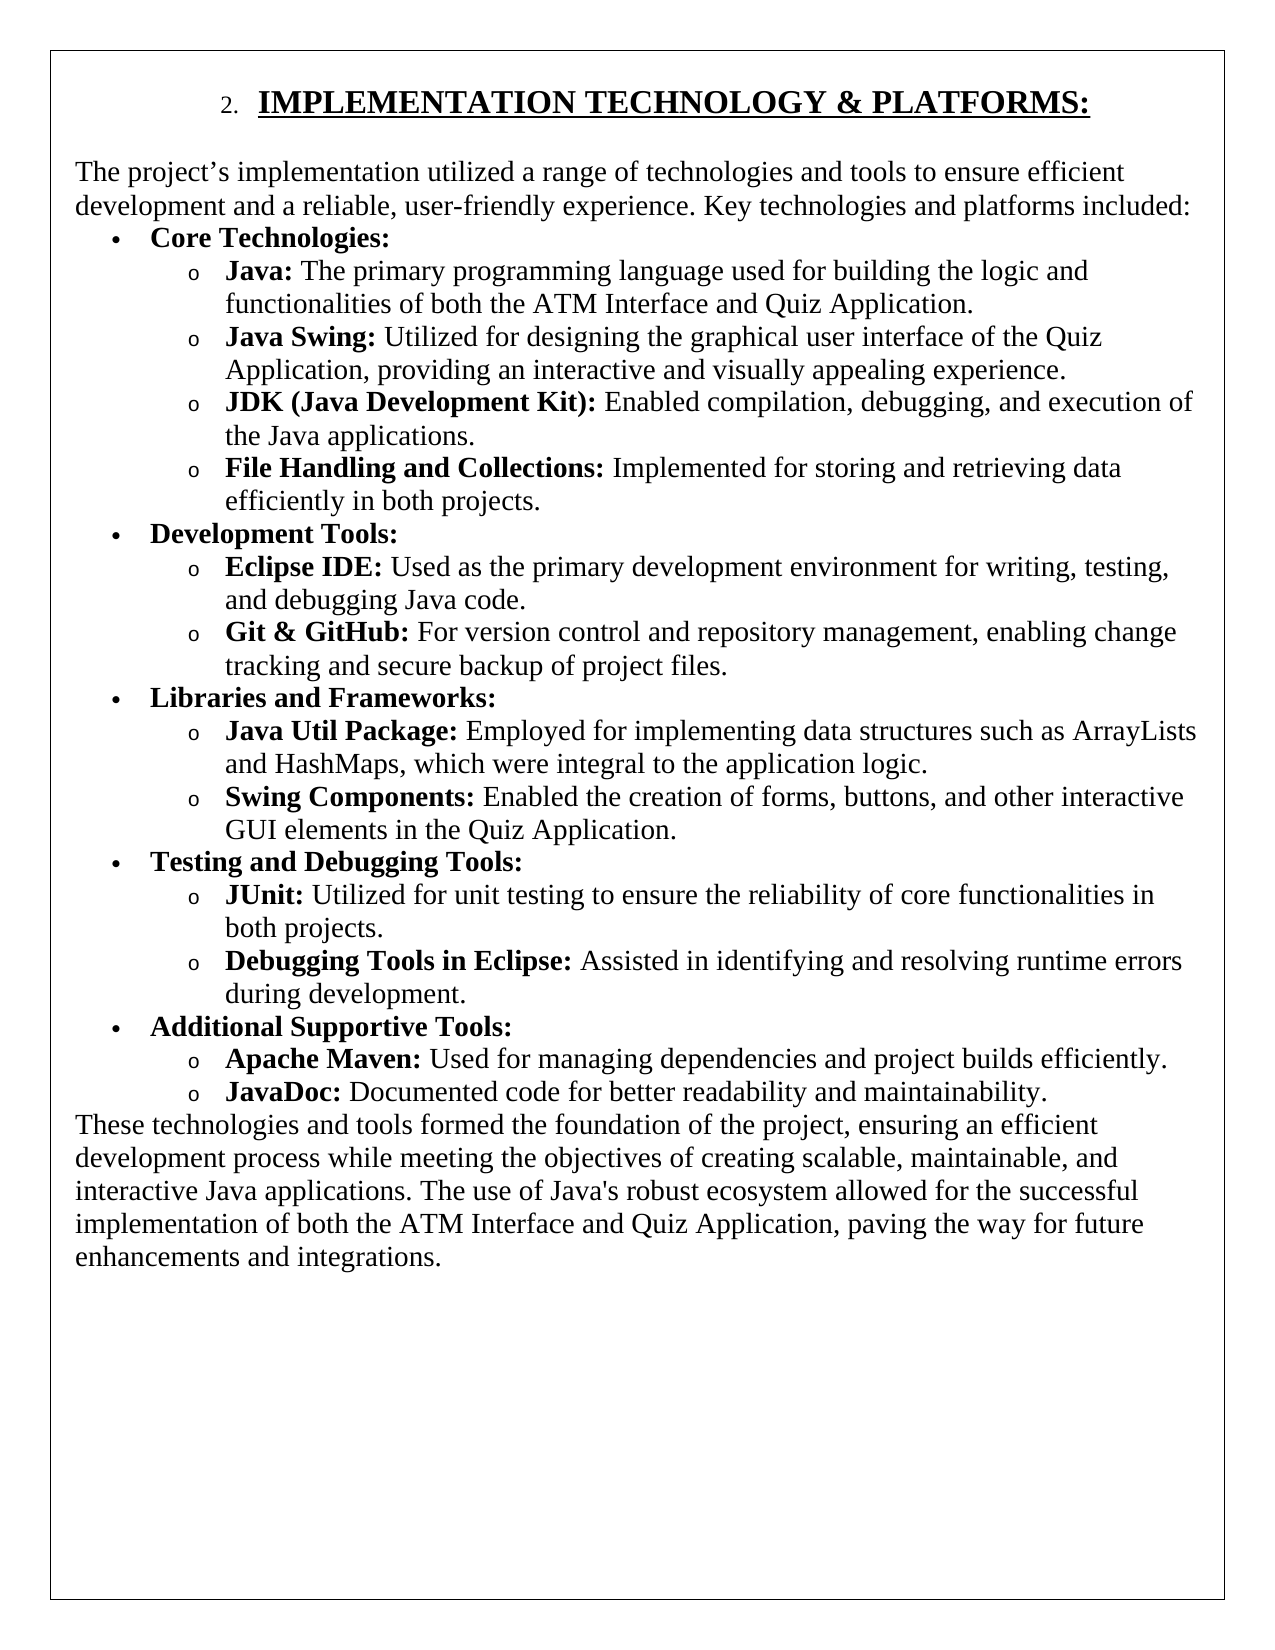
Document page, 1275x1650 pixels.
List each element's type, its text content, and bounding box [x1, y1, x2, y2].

list Java Swing: Utilized for designing the graphical user interface of the Quiz Application, providing an interactive and visually appealing experience. [187, 320, 1200, 386]
list Libraries and Frameworks: [112, 681, 1200, 714]
list File Handling and Collections: Implemented for storing and retrieving data efficiently in both projects. [187, 451, 1200, 517]
list JavaDoc: Documented code for better readability and maintainability. [187, 1075, 1200, 1108]
text These technologies and tools formed the foundation of the project, ensuring an efficient development process while meeting the objectives of creating scalable, maintainable, and interactive Java applications. The use of Java's robust ecosystem allowed for the successful implementation of both the ATM Interface and Quiz Application, paving the way for future enhancements and integrations. [75, 1108, 1200, 1273]
text The project’s implementation utilized a range of technologies and tools to ensure efficient development and a reliable, user-friendly experience. Key technologies and platforms included: [75, 156, 1200, 221]
list Debugging Tools in Eclipse: Assisted in identifying and resolving runtime errors during development. [187, 944, 1200, 1010]
subtitle IMPLEMENTATION TECHNOLOGY & PLATFORMS: [220, 83, 1200, 121]
list Core Technologies: [112, 221, 1200, 254]
list Git & GitHub: For version control and repository management, enabling change tracking and secure backup of project files. [187, 616, 1200, 681]
list JDK (Java Development Kit): Enabled compilation, debugging, and execution of the Java applications. [187, 386, 1200, 451]
list Additional Supportive Tools: [112, 1010, 1200, 1043]
list Development Tools: [112, 517, 1200, 550]
list Eclipse IDE: Used as the primary development environment for writing, testing, and debugging Java code. [187, 550, 1200, 616]
list Swing Components: Enabled the creation of forms, buttons, and other interactive GUI elements in the Quiz Application. [187, 780, 1200, 846]
list Testing and Debugging Tools: [112, 846, 1200, 878]
list Apache Maven: Used for managing dependencies and project builds efficiently. [187, 1043, 1200, 1075]
list JUnit: Utilized for unit testing to ensure the reliability of core functionalities in both projects. [187, 878, 1200, 944]
list Java: The primary programming language used for building the logic and functionalities of both the ATM Interface and Quiz Application. [187, 254, 1200, 320]
list Java Util Package: Employed for implementing data structures such as ArrayLists and HashMaps, which were integral to the application logic. [187, 714, 1200, 780]
